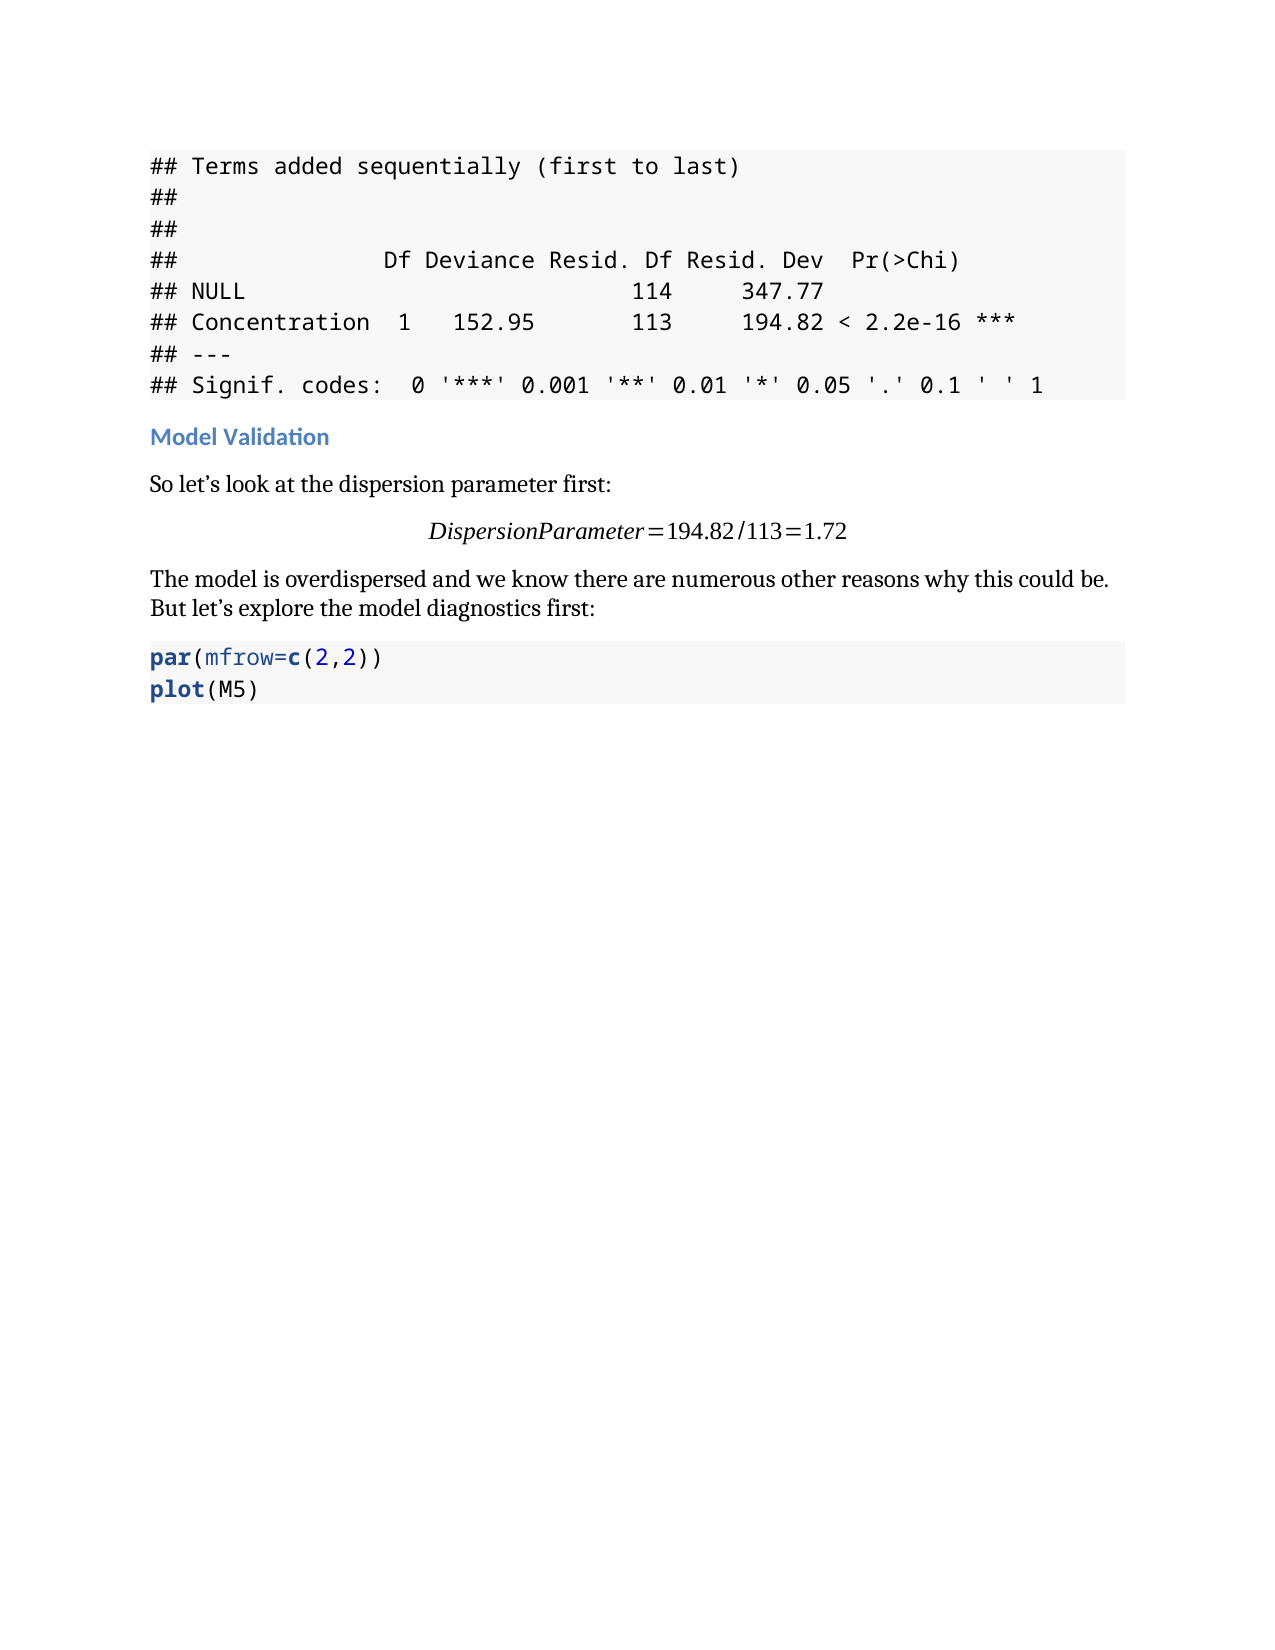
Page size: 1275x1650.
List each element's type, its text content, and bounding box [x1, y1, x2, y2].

text par(mfrow=c(2,2)) plot(M5) [260, 641, 1125, 704]
text The model is overdispersed and we know there are numerous other reasons why this could be. But let’s explore the model diagnostics first: [150, 565, 1125, 623]
subtitle Model Validation [150, 421, 1125, 451]
text So let’s look at the dispersion parameter first: [150, 470, 1125, 499]
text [150, 150, 1125, 400]
